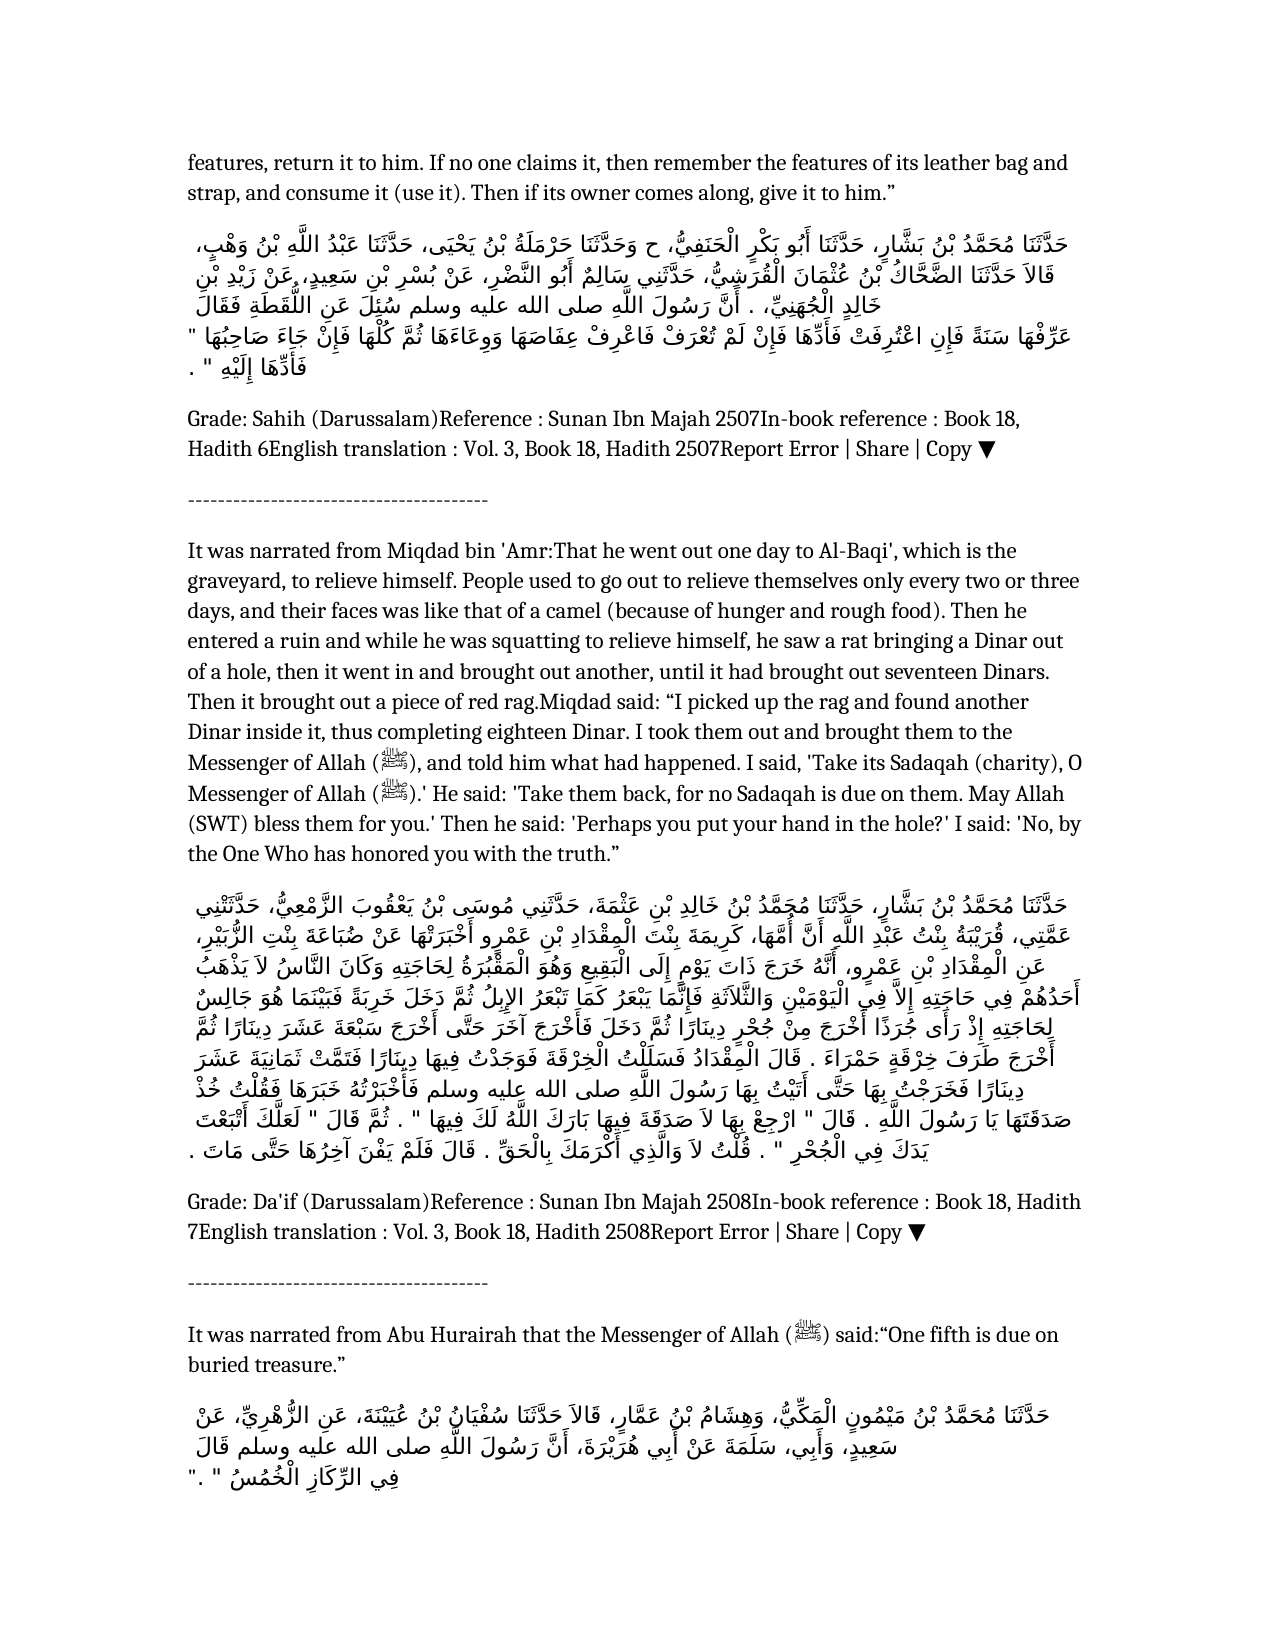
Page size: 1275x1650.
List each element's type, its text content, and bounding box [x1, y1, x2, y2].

text حَدَّثَنَا مُحَمَّدُ بْنُ مَيْمُونٍ الْمَكِّيُّ، وَهِشَامُ بْنُ عَمَّارٍ، قَالاَ حَدَّثَنَا سُفْيَانُ بْنُ عُيَيْنَةَ، عَنِ الزُّهْرِيِّ، عَنْ سَعِيدٍ، وَأَبِي، سَلَمَةَ عَنْ أَبِي هُرَيْرَةَ، أَنَّ رَسُولَ اللَّهِ صلى الله عليه وسلم قَالَ ‏ "‏ فِي الرِّكَازِ الْخُمُسُ ‏"‏ ‏.‏ [187, 1403, 1087, 1491]
text Grade: Sahih (Darussalam)Reference : Sunan Ibn Majah 2507In-book reference : Book 18, Hadith 6English translation : Vol. 3, Book 18, Hadith 2507Report Error | Share | Copy ▼ [187, 405, 1087, 462]
text Grade: Da'if (Darussalam)Reference : Sunan Ibn Majah 2508In-book reference : Book 18, Hadith 7English translation : Vol. 3, Book 18, Hadith 2508Report Error | Share | Copy ▼ [187, 1188, 1087, 1245]
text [187, 150, 1087, 207]
text It was narrated from Miqdad bin 'Amr:That he went out one day to Al-Baqi', which is the graveyard, to relieve himself. People used to go out to relieve themselves only every two or three days, and their faces was like that of a camel (because of hunger and rough food). Then he entered a ruin and while he was squatting to relieve himself, he saw a rat bringing a Dinar out of a hole, then it went in and brought out another, until it had brought out seventeen Dinars. Then it brought out a piece of red rag.Miqdad said: “I picked up the rag and found another Dinar inside it, thus completing eighteen Dinar. I took them out and brought them to the Messenger of Allah (ﷺ), and told him what had happened. I said, 'Take its Sadaqah (charity), O Messenger of Allah (ﷺ).' He said: 'Take them back, for no Sadaqah is due on them. May Allah (SWT) bless them for you.' Then he said: 'Perhaps you put your hand in the hole?' I said: 'No, by the One Who has honored you with the truth.” [187, 538, 1087, 867]
text It was narrated from Abu Hurairah that the Messenger of Allah (ﷺ) said:“One fifth is due on buried treasure.” [187, 1321, 1087, 1378]
text حَدَّثَنَا مُحَمَّدُ بْنُ بَشَّارٍ، حَدَّثَنَا مُحَمَّدُ بْنُ خَالِدِ بْنِ عَثْمَةَ، حَدَّثَنِي مُوسَى بْنُ يَعْقُوبَ الزَّمْعِيُّ، حَدَّثَتْنِي عَمَّتِي، قُرَيْبَةُ بِنْتُ عَبْدِ اللَّهِ أَنَّ أُمَّهَا، كَرِيمَةَ بِنْتَ الْمِقْدَادِ بْنِ عَمْرٍو أَخْبَرَتْهَا عَنْ ضُبَاعَةَ بِنْتِ الزُّبَيْرِ، عَنِ الْمِقْدَادِ بْنِ عَمْرٍو، أَنَّهُ خَرَجَ ذَاتَ يَوْمٍ إِلَى الْبَقِيعِ وَهُوَ الْمَقْبُرَةُ لِحَاجَتِهِ وَكَانَ النَّاسُ لاَ يَذْهَبُ أَحَدُهُمْ فِي حَاجَتِهِ إِلاَّ فِي الْيَوْمَيْنِ وَالثَّلاَثَةِ فَإِنَّمَا يَبْعَرُ كَمَا تَبْعَرُ الإِبِلُ ثُمَّ دَخَلَ خَرِبَةً فَبَيْنَمَا هُوَ جَالِسٌ لِحَاجَتِهِ إِذْ رَأَى جُرَذًا أَخْرَجَ مِنْ جُحْرٍ دِينَارًا ثُمَّ دَخَلَ فَأَخْرَجَ آخَرَ حَتَّى أَخْرَجَ سَبْعَةَ عَشَرَ دِينَارًا ثُمَّ أَخْرَجَ طَرَفَ خِرْقَةٍ حَمْرَاءَ ‏.‏ قَالَ الْمِقْدَادُ فَسَلَلْتُ الْخِرْقَةَ فَوَجَدْتُ فِيهَا دِينَارًا فَتَمَّتْ ثَمَانِيَةَ عَشَرَ دِينَارًا فَخَرَجْتُ بِهَا حَتَّى أَتَيْتُ بِهَا رَسُولَ اللَّهِ صلى الله عليه وسلم فَأَخْبَرْتُهُ خَبَرَهَا فَقُلْتُ خُذْ صَدَقَتَهَا يَا رَسُولَ اللَّهِ ‏.‏ قَالَ ‏"‏ ارْجِعْ بِهَا لاَ صَدَقَةَ فِيهَا بَارَكَ اللَّهُ لَكَ فِيهَا ‏"‏ ‏.‏ ثُمَّ قَالَ ‏"‏ لَعَلَّكَ أَتْبَعْتَ يَدَكَ فِي الْجُحْرِ ‏"‏ ‏.‏ قُلْتُ لاَ وَالَّذِي أَكْرَمَكَ بِالْحَقِّ ‏.‏ قَالَ فَلَمْ يَفْنَ آخِرُهَا حَتَّى مَاتَ ‏.‏ [187, 892, 1087, 1164]
text ---------------------------------------- [187, 1270, 1087, 1296]
text حَدَّثَنَا مُحَمَّدُ بْنُ بَشَّارٍ، حَدَّثَنَا أَبُو بَكْرٍ الْحَنَفِيُّ، ح وَحَدَّثَنَا حَرْمَلَةُ بْنُ يَحْيَى، حَدَّثَنَا عَبْدُ اللَّهِ بْنُ وَهْبٍ، قَالاَ حَدَّثَنَا الضَّحَّاكُ بْنُ عُثْمَانَ الْقُرَشِيُّ، حَدَّثَنِي سَالِمٌ أَبُو النَّضْرِ، عَنْ بُسْرِ بْنِ سَعِيدٍ، عَنْ زَيْدِ بْنِ خَالِدٍ الْجُهَنِيِّ، ‏.‏ أَنَّ رَسُولَ اللَّهِ صلى الله عليه وسلم سُئِلَ عَنِ اللُّقَطَةِ فَقَالَ ‏ "‏ عَرِّفْهَا سَنَةً فَإِنِ اعْتُرِفَتْ فَأَدِّهَا فَإِنْ لَمْ تُعْرَفْ فَاعْرِفْ عِفَاصَهَا وَوِعَاءَهَا ثُمَّ كُلْهَا فَإِنْ جَاءَ صَاحِبُهَا فَأَدِّهَا إِلَيْهِ ‏"‏ ‏.‏ [187, 231, 1087, 381]
text ---------------------------------------- [187, 487, 1087, 513]
